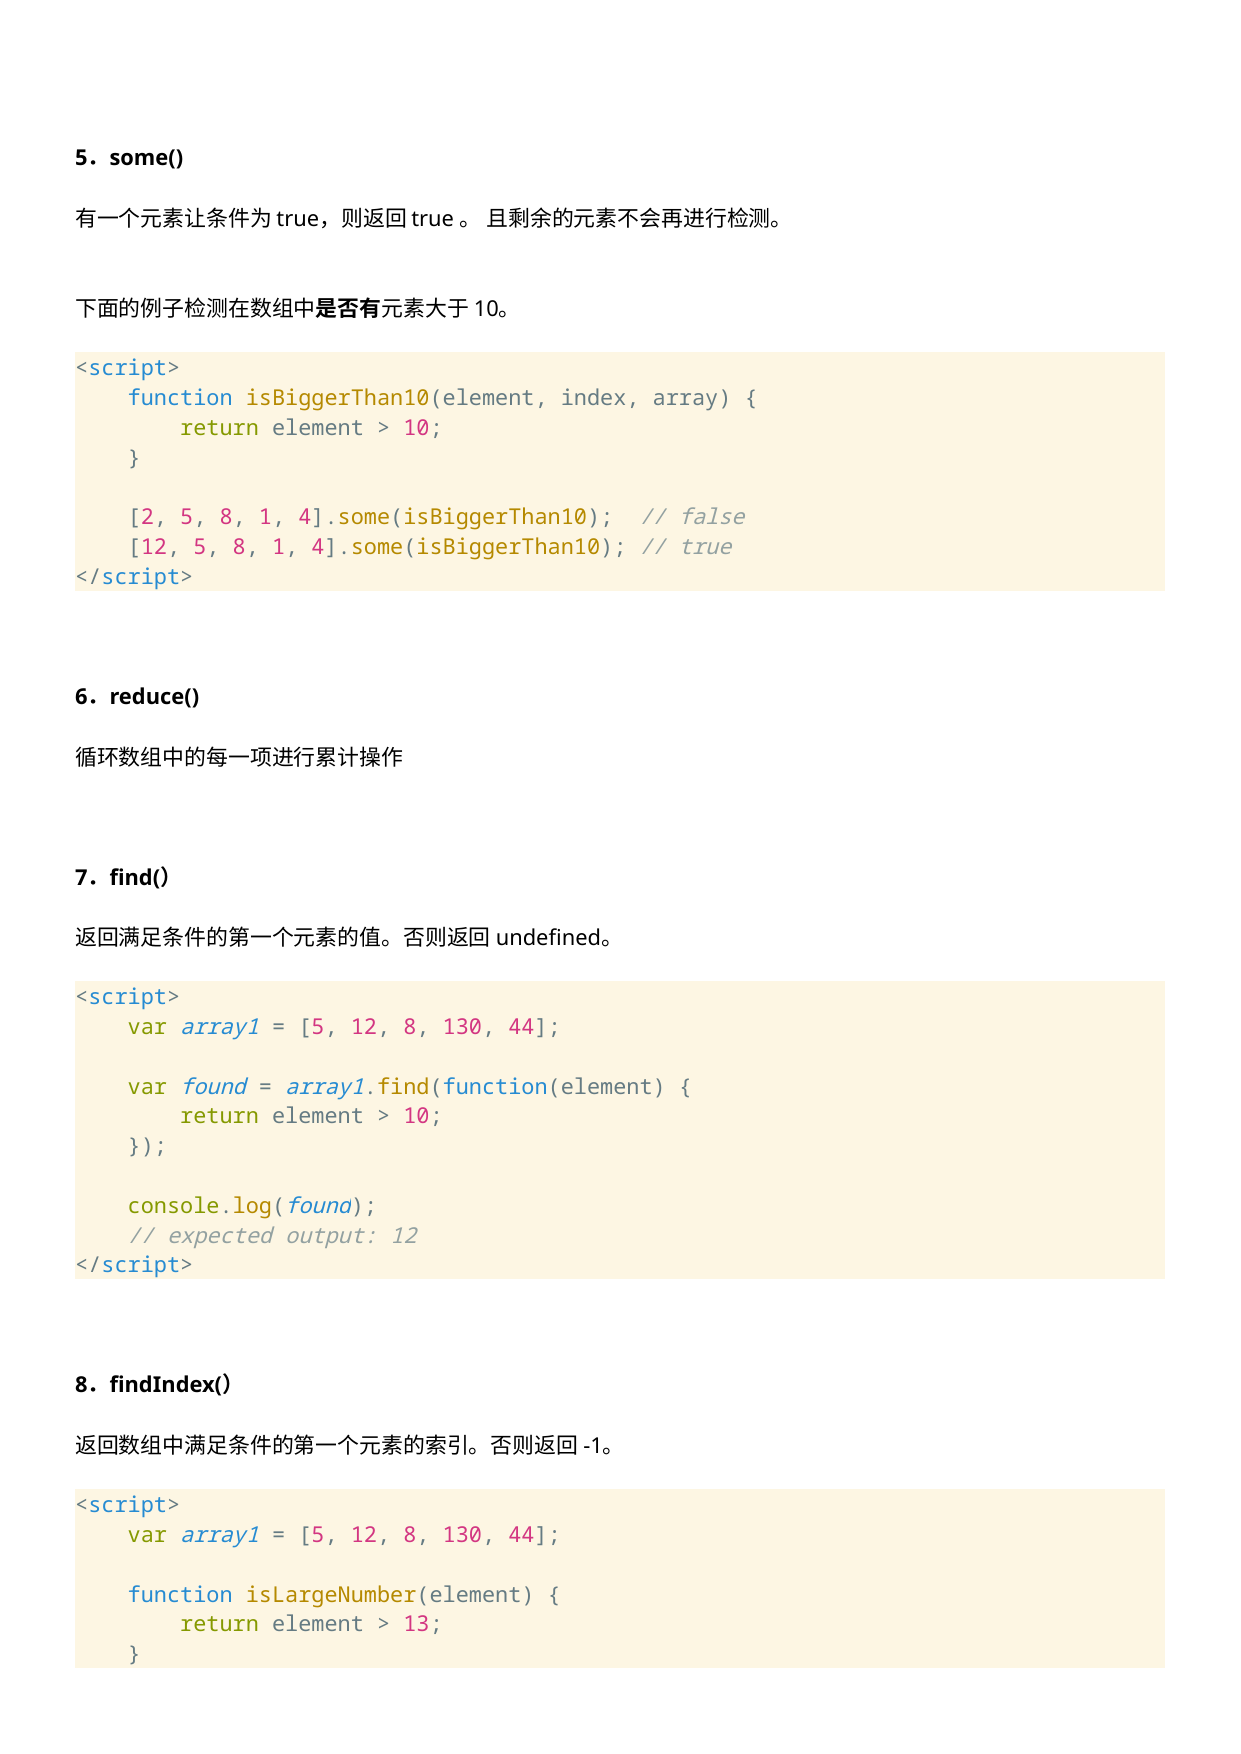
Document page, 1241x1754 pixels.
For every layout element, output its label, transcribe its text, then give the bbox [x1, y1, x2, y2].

text 返回数组中满足条件的第一个元素的索引。否则返回 -1。 [75, 1428, 1165, 1460]
subtitle find(） [75, 859, 1165, 891]
text 返回满足条件的第一个元素的值。否则返回 undefined。 [75, 920, 1165, 952]
subtitle some() [75, 140, 1165, 171]
text 循环数组中的每一项进行累计操作 [75, 740, 1165, 771]
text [75, 1489, 1165, 1668]
subtitle findIndex(） [75, 1367, 1165, 1399]
text <script> function isBiggerThan10(element, index, array) { return element > 10; } [2, 5, 8, 1, 4].some(isBiggerThan10); // false [12, 5, 8, 1, 4].some(isBiggerThan10); // true </script> [75, 352, 1165, 591]
text 下面的例子检测在数组中是否有元素大于 10。 [75, 291, 1165, 323]
text 有一个元素让条件为true，则返回true 。 且剩余的元素不会再进行检测。 [75, 201, 1165, 262]
subtitle reduce() [75, 679, 1165, 711]
text <script> var array1 = [5, 12, 8, 130, 44]; var found = array1.find(function(element) { return element > 10; }); console.log(found); // expected output: 12 </script> [75, 981, 1165, 1279]
